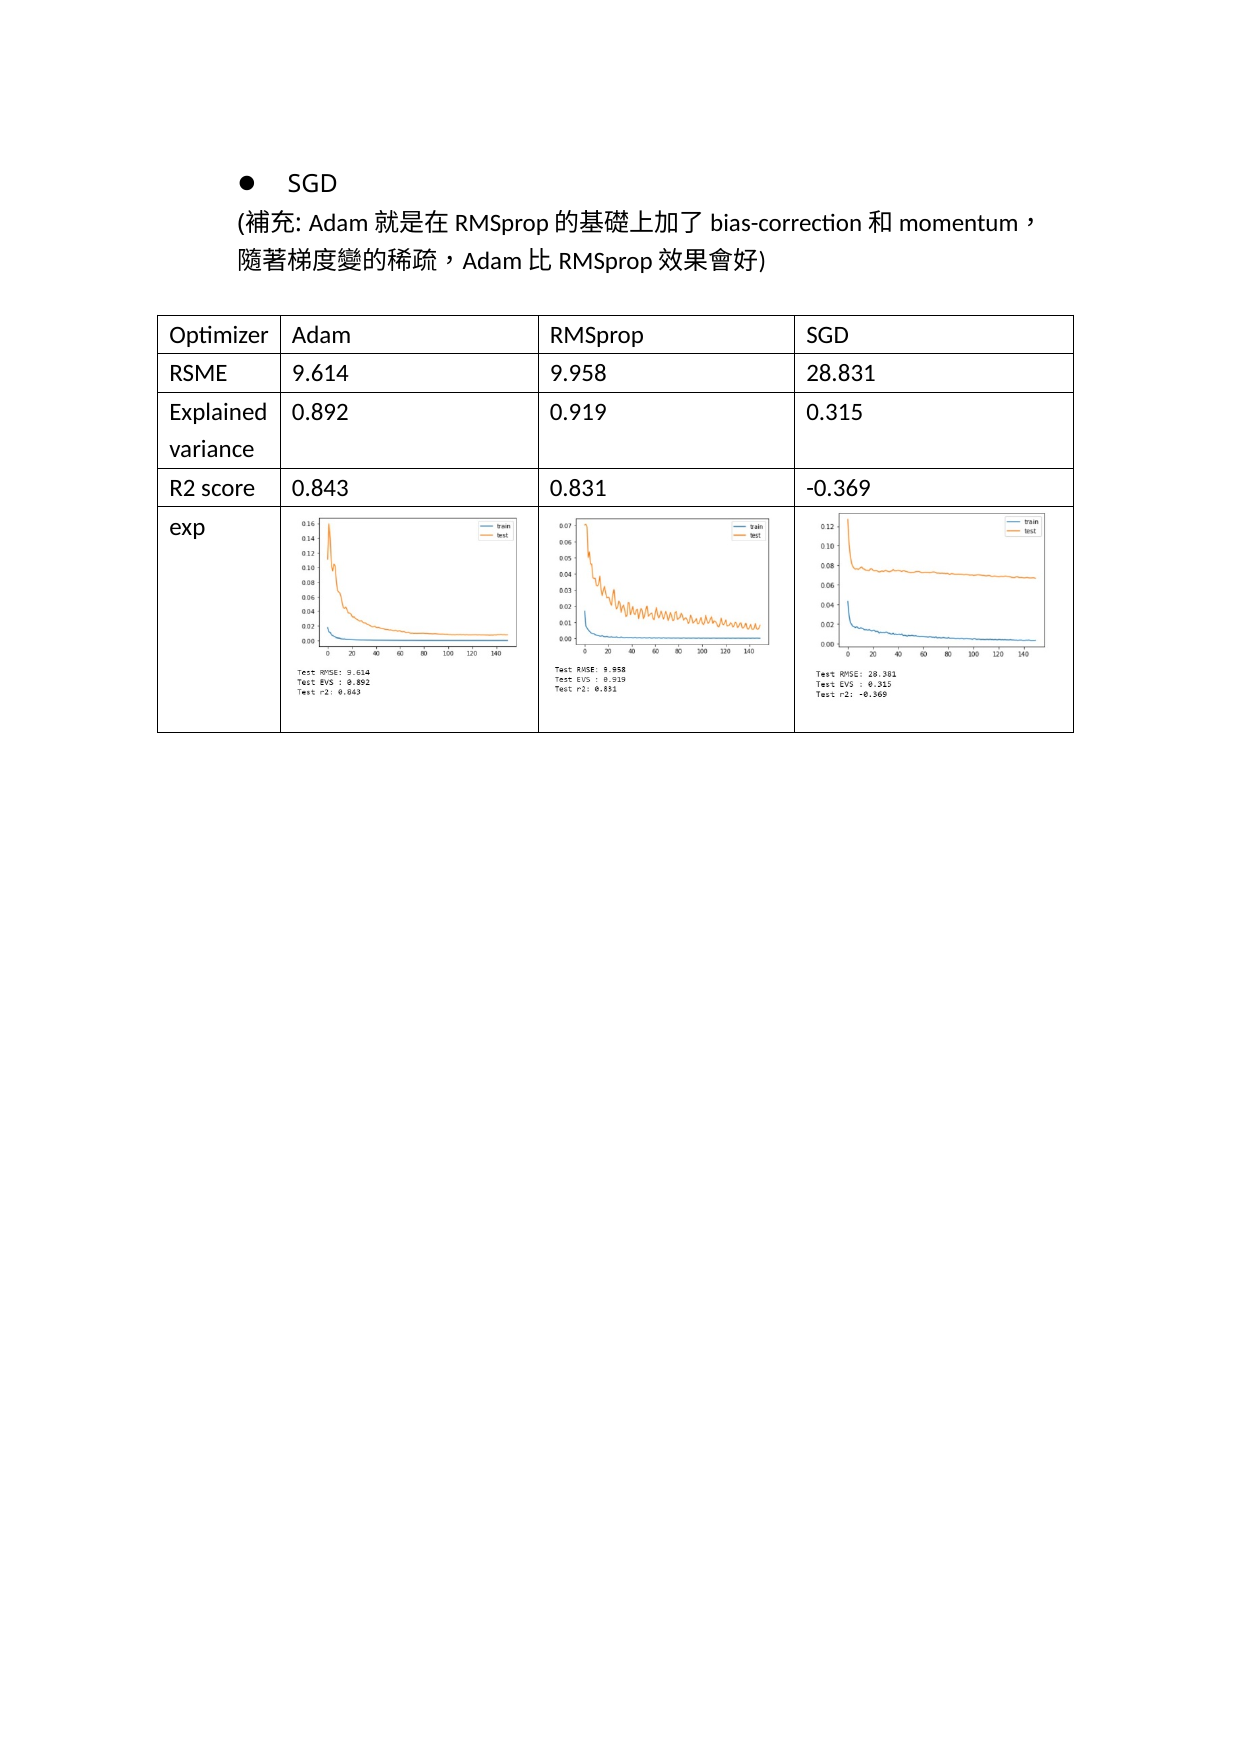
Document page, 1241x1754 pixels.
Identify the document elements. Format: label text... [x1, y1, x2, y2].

table_cell 0.831 [539, 469, 794, 506]
table_cell RSME [158, 354, 280, 392]
list SGD [237, 164, 1053, 202]
table_cell 0.843 [281, 469, 538, 506]
table_header RMSprop [539, 316, 794, 353]
table_cell 28.831 [795, 354, 1073, 392]
table_header Adam [281, 316, 538, 353]
table_header SGD [795, 316, 1073, 353]
table_cell exp [158, 507, 280, 732]
table_cell [281, 507, 538, 732]
picture [806, 507, 1059, 704]
table_cell 0.315 [795, 393, 1073, 468]
table_cell 0.892 [281, 393, 538, 468]
table_cell 9.614 [281, 354, 538, 392]
table_cell [539, 507, 794, 732]
table_header Optimizer [158, 316, 280, 353]
table_cell Explained variance [158, 393, 280, 468]
table_cell 0.919 [539, 393, 794, 468]
picture [549, 507, 778, 698]
text (補充: Adam 就是在 RMSprop 的基礎上加了 bias-correction 和 momentum，隨著梯度變的稀疏，Adam 比 RMSprop 效果會好) [237, 202, 1053, 277]
table_cell -0.369 [795, 469, 1073, 506]
picture [291, 507, 523, 704]
table_cell [795, 507, 1073, 732]
table_cell R2 score [158, 469, 280, 506]
table_cell 9.958 [539, 354, 794, 392]
